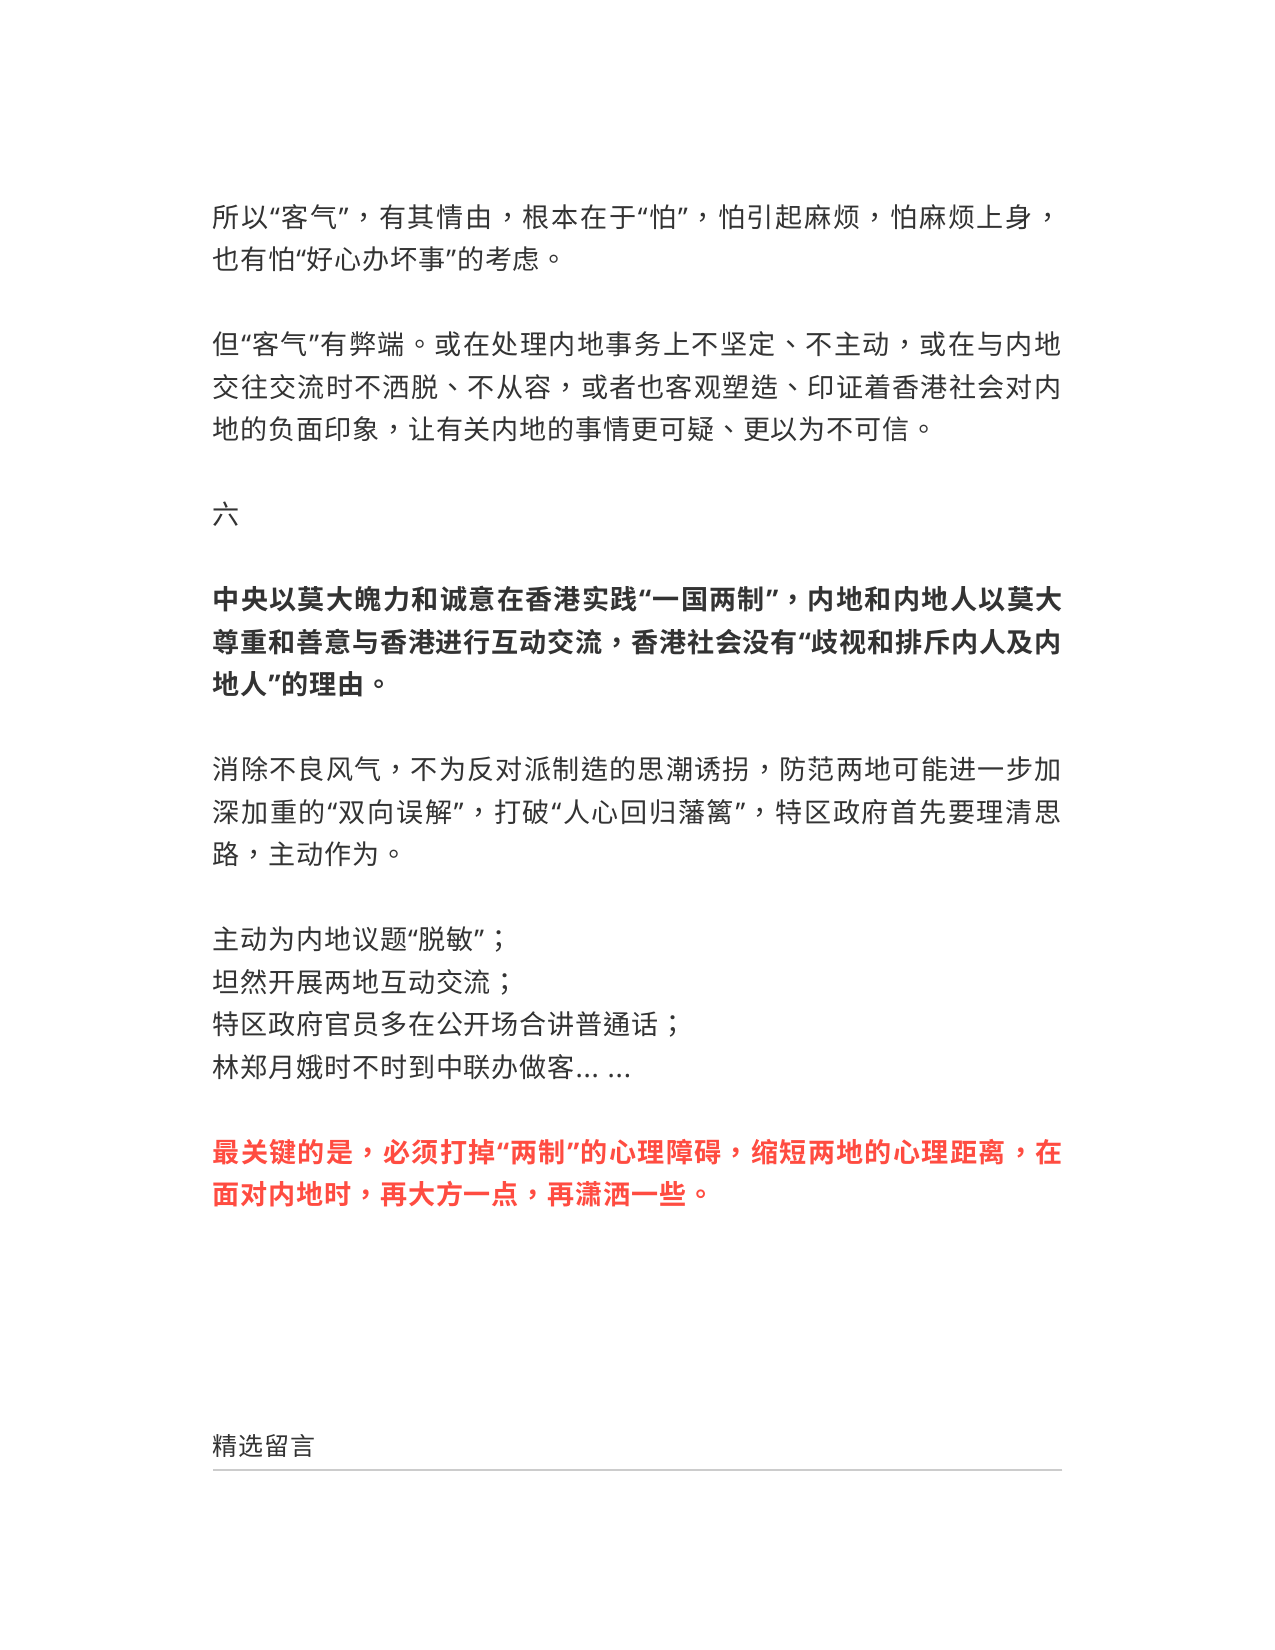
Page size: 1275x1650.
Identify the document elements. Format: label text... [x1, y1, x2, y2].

text 主动为内地议题“脱敏”； [212, 915, 1062, 957]
text 但“客气”有弊端。或在处理内地事务上不坚定、不主动，或在与内地交往交流时不洒脱、不从容，或者也客观塑造、印证着香港社会对内地的负面印象，让有关内地的事情更可疑、更以为不可信。 [212, 320, 1062, 447]
text 最关键的是，必须打掉“两制”的心理障碍，缩短两地的心理距离，在面对内地时，再大方一点，再潇洒一些。 [212, 1127, 1062, 1212]
text 坦然开展两地互动交流； [212, 957, 1062, 1000]
text 消除不良风气，不为反对派制造的思潮诱拐，防范两地可能进一步加深加重的“双向误解”，打破“人心回归藩篱”，特区政府首先要理清思路，主动作为。 [212, 745, 1062, 872]
text 中央以莫大魄力和诚意在香港实践“一国两制”，内地和内地人以莫大尊重和善意与香港进行互动交流，香港社会没有“歧视和排斥内人及内地人”的理由。 [212, 575, 1062, 702]
text 特区政府官员多在公开场合讲普通话； [212, 1000, 1062, 1042]
text 所以“客气”，有其情由，根本在于“怕”，怕引起麻烦，怕麻烦上身，也有怕“好心办坏事”的考虑。 [212, 192, 1062, 277]
text 六 [212, 490, 1062, 532]
subtitle 精选留言 [212, 1423, 1062, 1471]
text 林郑月娥时不时到中联办做客... ... [212, 1042, 1062, 1085]
